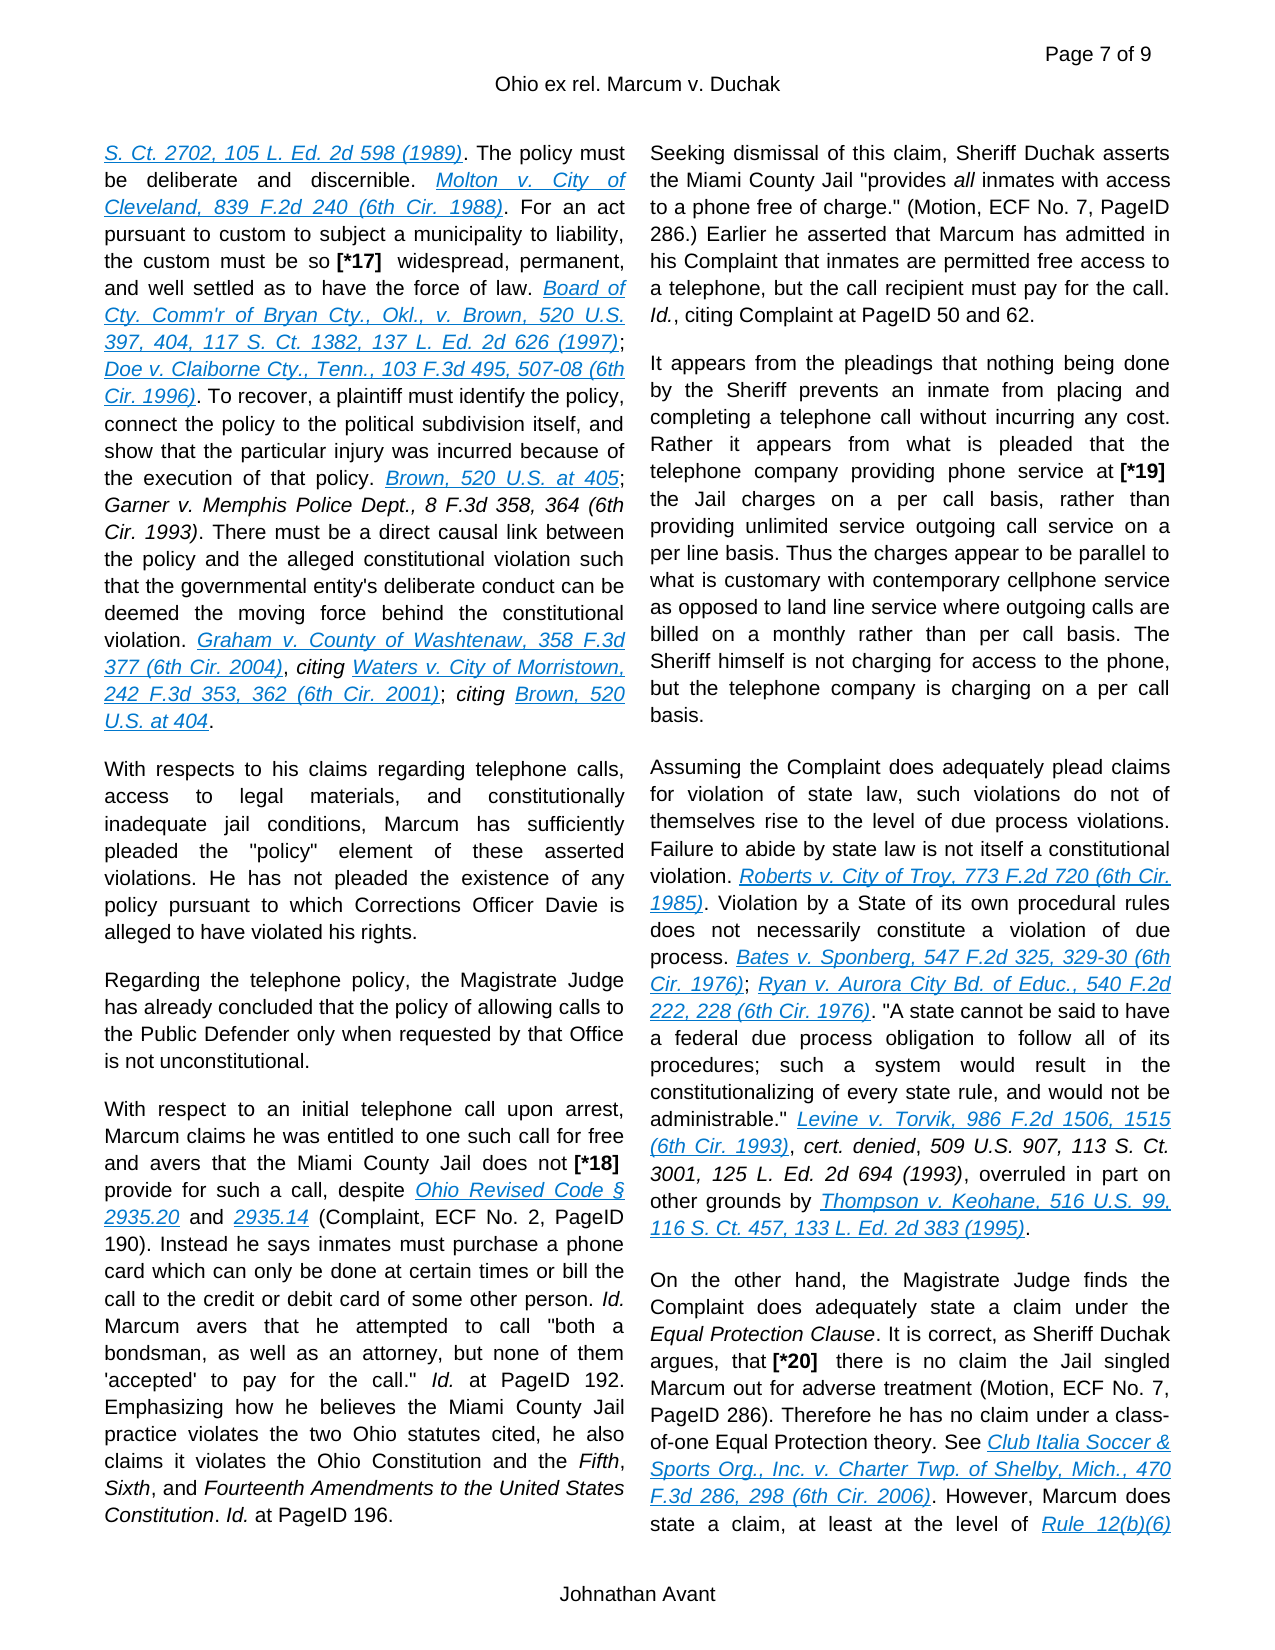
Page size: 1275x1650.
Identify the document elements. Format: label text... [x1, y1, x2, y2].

text With respects to his claims regarding telephone calls, access to legal materials, and constitutionally inadequate jail conditions, Marcum has sufficiently pleaded the "policy" element of these asserted violations. He has not pleaded the existence of any policy pursuant to which Corrections Officer Davie is alleged to have violated his rights. [104, 754, 625, 944]
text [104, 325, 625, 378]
text With respect to an initial telephone call upon arrest, Marcum claims he was entitled to one such call for free and avers that the Miami County Jail does not [*18] provide for such a call, despite Ohio Revised Code § 2935.20 and 2935.14 (Complaint, ECF No. 2, PageID 190). Instead he says inmates must purchase a phone card which can only be done at certain times or bill the call to the credit or debit card of some other person. Id. Marcum avers that he attempted to call "both a bondsman, as well as an attorney, but none of them 'accepted' to pay for the call." Id. at PageID 192. Emphasizing how he believes the Miami County Jail practice violates the two Ohio statutes cited, he also claims it violates the Ohio Constitution and the Fifth, Sixth, and Fourteenth Amendments to the United States Constitution. Id. at PageID 196. [104, 1094, 625, 1527]
text It appears from the pleadings that nothing being done by the Sheriff prevents an inmate from placing and completing a telephone call without incurring any cost. Rather it appears from what is pleaded that the telephone company providing phone service at [*19] the Jail charges on a per call basis, rather than providing unlimited service outgoing call service on a per line basis. Thus the charges appear to be parallel to what is customary with contemporary cellphone service as opposed to land line service where outgoing calls are billed on a monthly rather than per call basis. The Sheriff himself is not charging for access to the phone, but the telephone company is charging on a per call basis. [650, 348, 1171, 727]
text Assuming the Complaint does adequately plead claims for violation of state law, such violations do not of themselves rise to the level of due process violations. Failure to abide by state law is not itself a constitutional violation. Roberts v. City of Troy, 773 F.2d 720 (6th Cir. 1985). Violation by a State of its own procedural rules does not necessarily constitute a violation of due process. Bates v. Sponberg, 547 F.2d 325, 329-30 (6th Cir. 1976); Ryan v. Aurora City Bd. of Educ., 540 F.2d 222, 228 (6th Cir. 1976). "A state cannot be said to have a federal due process obligation to follow all of its procedures; such a system would result in the constitutionalizing of every state rule, and would not be administrable." Levine v. Torvik, 986 F.2d 1506, 1515 (6th Cir. 1993), cert. denied, 509 U.S. 907, 113 S. Ct. 3001, 125 L. Ed. 2d 694 (1993), overruled in part on other grounds by Thompson v. Keohane, 516 U.S. 99, 116 S. Ct. 457, 133 L. Ed. 2d 383 (1995). [650, 752, 1171, 1239]
text Regarding the telephone policy, the Magistrate Judge has already concluded that the policy of allowing calls to the Public Defender only when requested by that Office is not unconstitutional. [104, 964, 625, 1073]
text Seeking dismissal of this claim, Sheriff Duchak asserts the Miami County Jail "provides all inmates with access to a phone free of charge." (Motion, ECF No. 7, PageID 286.) Earlier he asserted that Marcum has admitted in his Complaint that inmates are permitted free access to a telephone, but the call recipient must pay for the call. Id., citing Complaint at PageID 50 and 62. [650, 137, 1171, 327]
